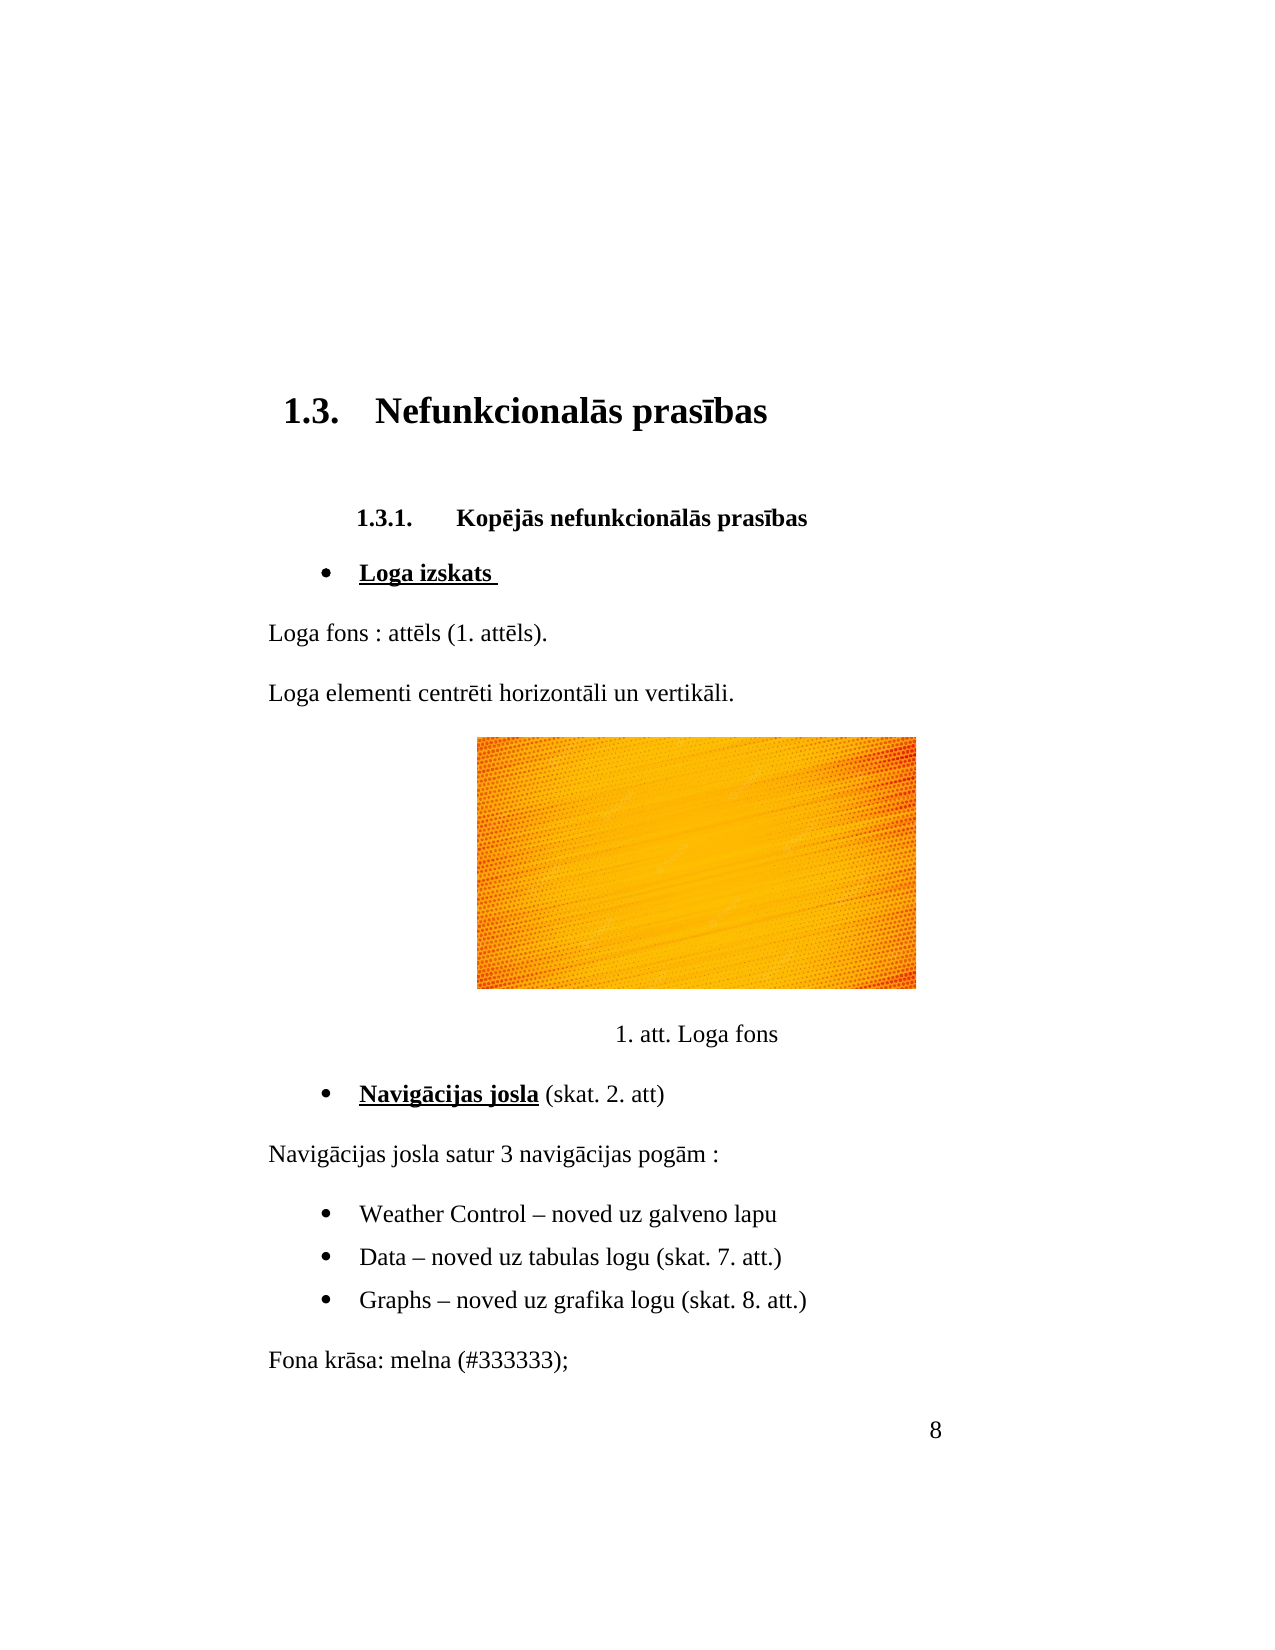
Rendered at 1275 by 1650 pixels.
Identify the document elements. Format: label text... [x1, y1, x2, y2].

list Navigācijas josla (skat. 2. att) [322, 1079, 1125, 1108]
subtitle Nefunkcionalās prasības [283, 388, 1125, 431]
subtitle Kopējās nefunkcionālās prasības [356, 503, 1125, 531]
text Loga fons : attēls (1. attēls). [209, 618, 1125, 647]
list Loga izskats [322, 558, 1125, 587]
list Weather Control – noved uz galveno lapu [322, 1199, 1125, 1227]
subtitle 1. att. Loga fons [209, 1019, 1125, 1048]
text Fona krāsa: melna (#333333); [209, 1345, 1125, 1373]
list Graphs – noved uz grafika logu (skat. 8. att.) [322, 1285, 1125, 1314]
list Data – noved uz tabulas logu (skat. 7. att.) [322, 1242, 1125, 1271]
picture [477, 737, 917, 989]
text Navigācijas josla satur 3 navigācijas pogām : [209, 1139, 1125, 1168]
text Loga elementi centrēti horizontāli un vertikāli. [209, 678, 1125, 707]
